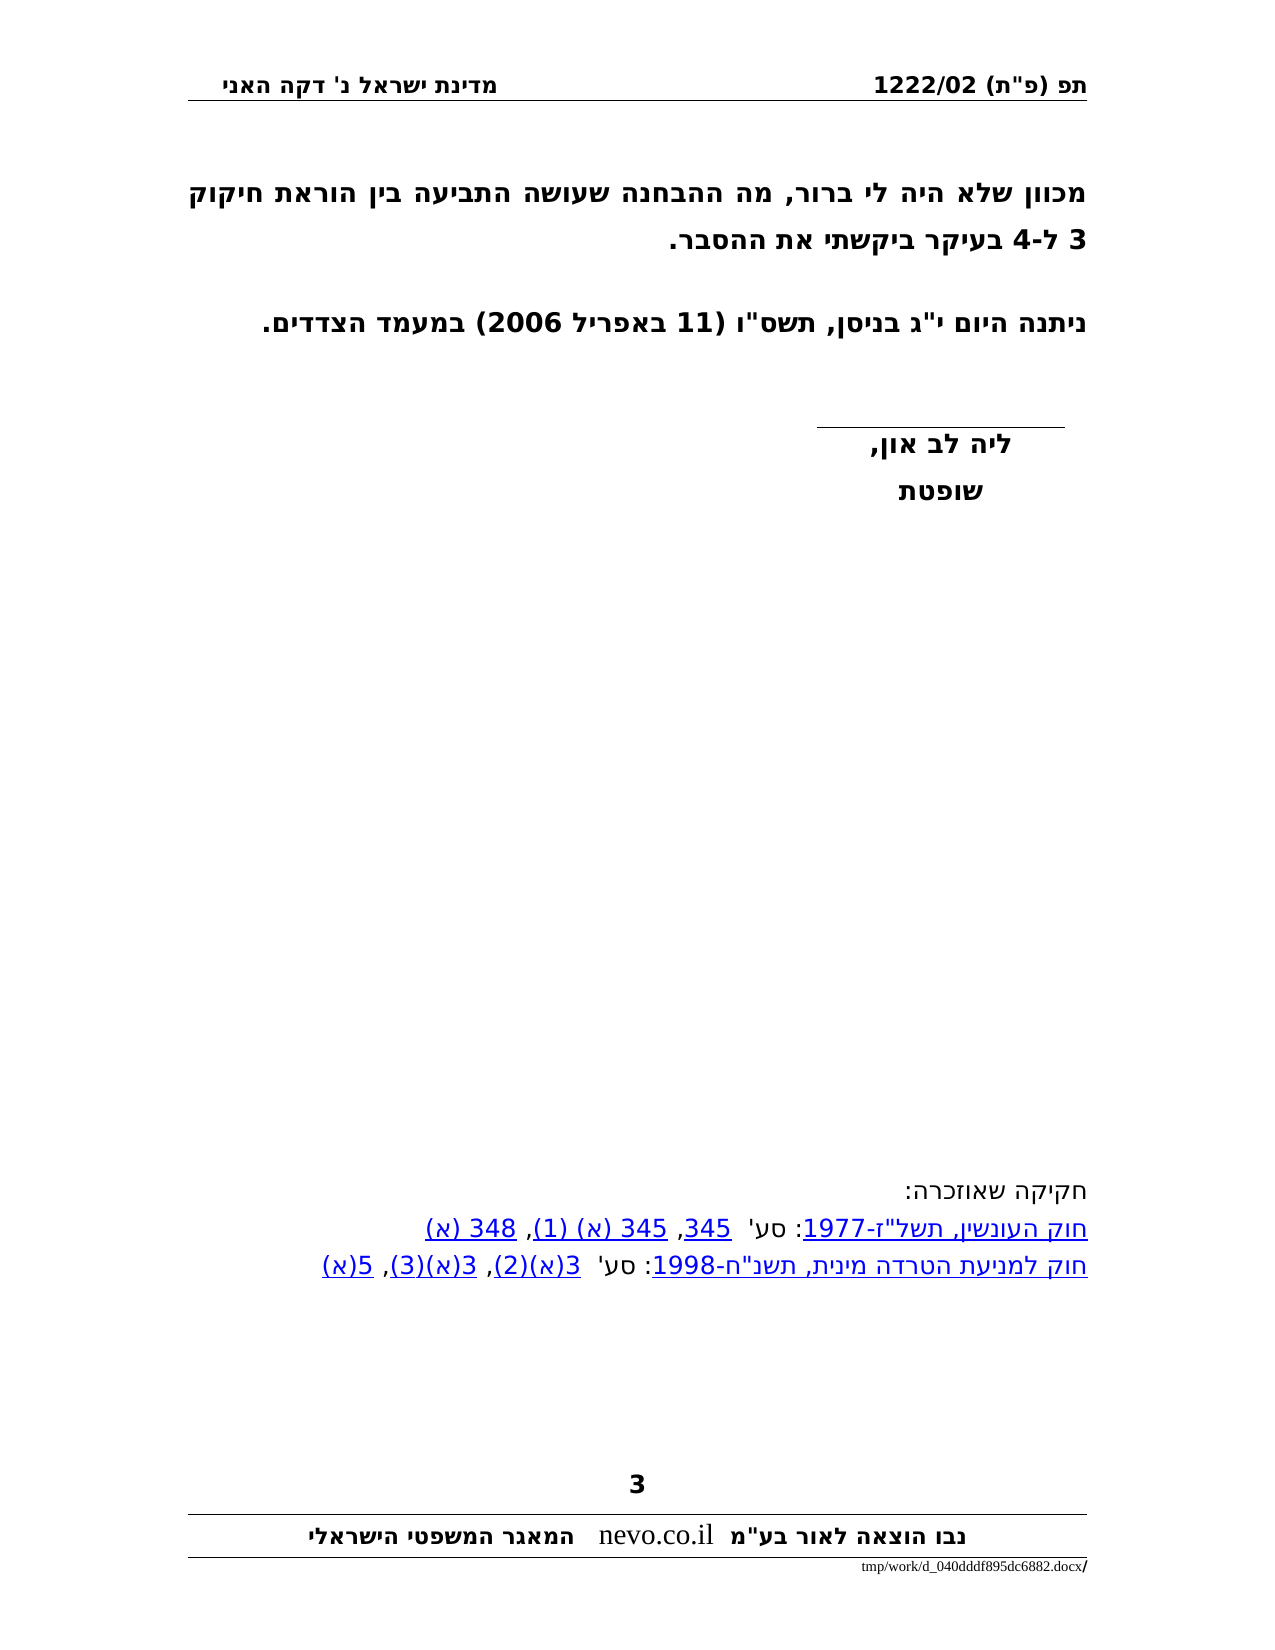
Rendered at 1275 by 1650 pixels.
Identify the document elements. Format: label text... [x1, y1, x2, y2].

text מכוון שלא היה לי ברור, מה ההבחנה שעושה התביעה בין הוראת חיקוק 3 ל-4 בעיקר ביקשתי את ההסבר. [187, 177, 1087, 256]
text ניתנה היום י"ג בניסן, תשס"ו (11 באפריל 2006) במעמד הצדדים. [187, 308, 1087, 339]
table_header ליה לב און, שופטת [817, 428, 1065, 519]
text חקיקה שאוזכרה: [187, 1180, 1087, 1205]
text חוק למניעת הטרדה מינית, תשנ"ח-1998: סע' 3(א)(2), 3(א)(3), 5(א) [187, 1255, 1087, 1280]
text חוק העונשין, תשל"ז-1977: סע' 345, 345 (א) (1), 348 (א) [187, 1217, 1087, 1242]
